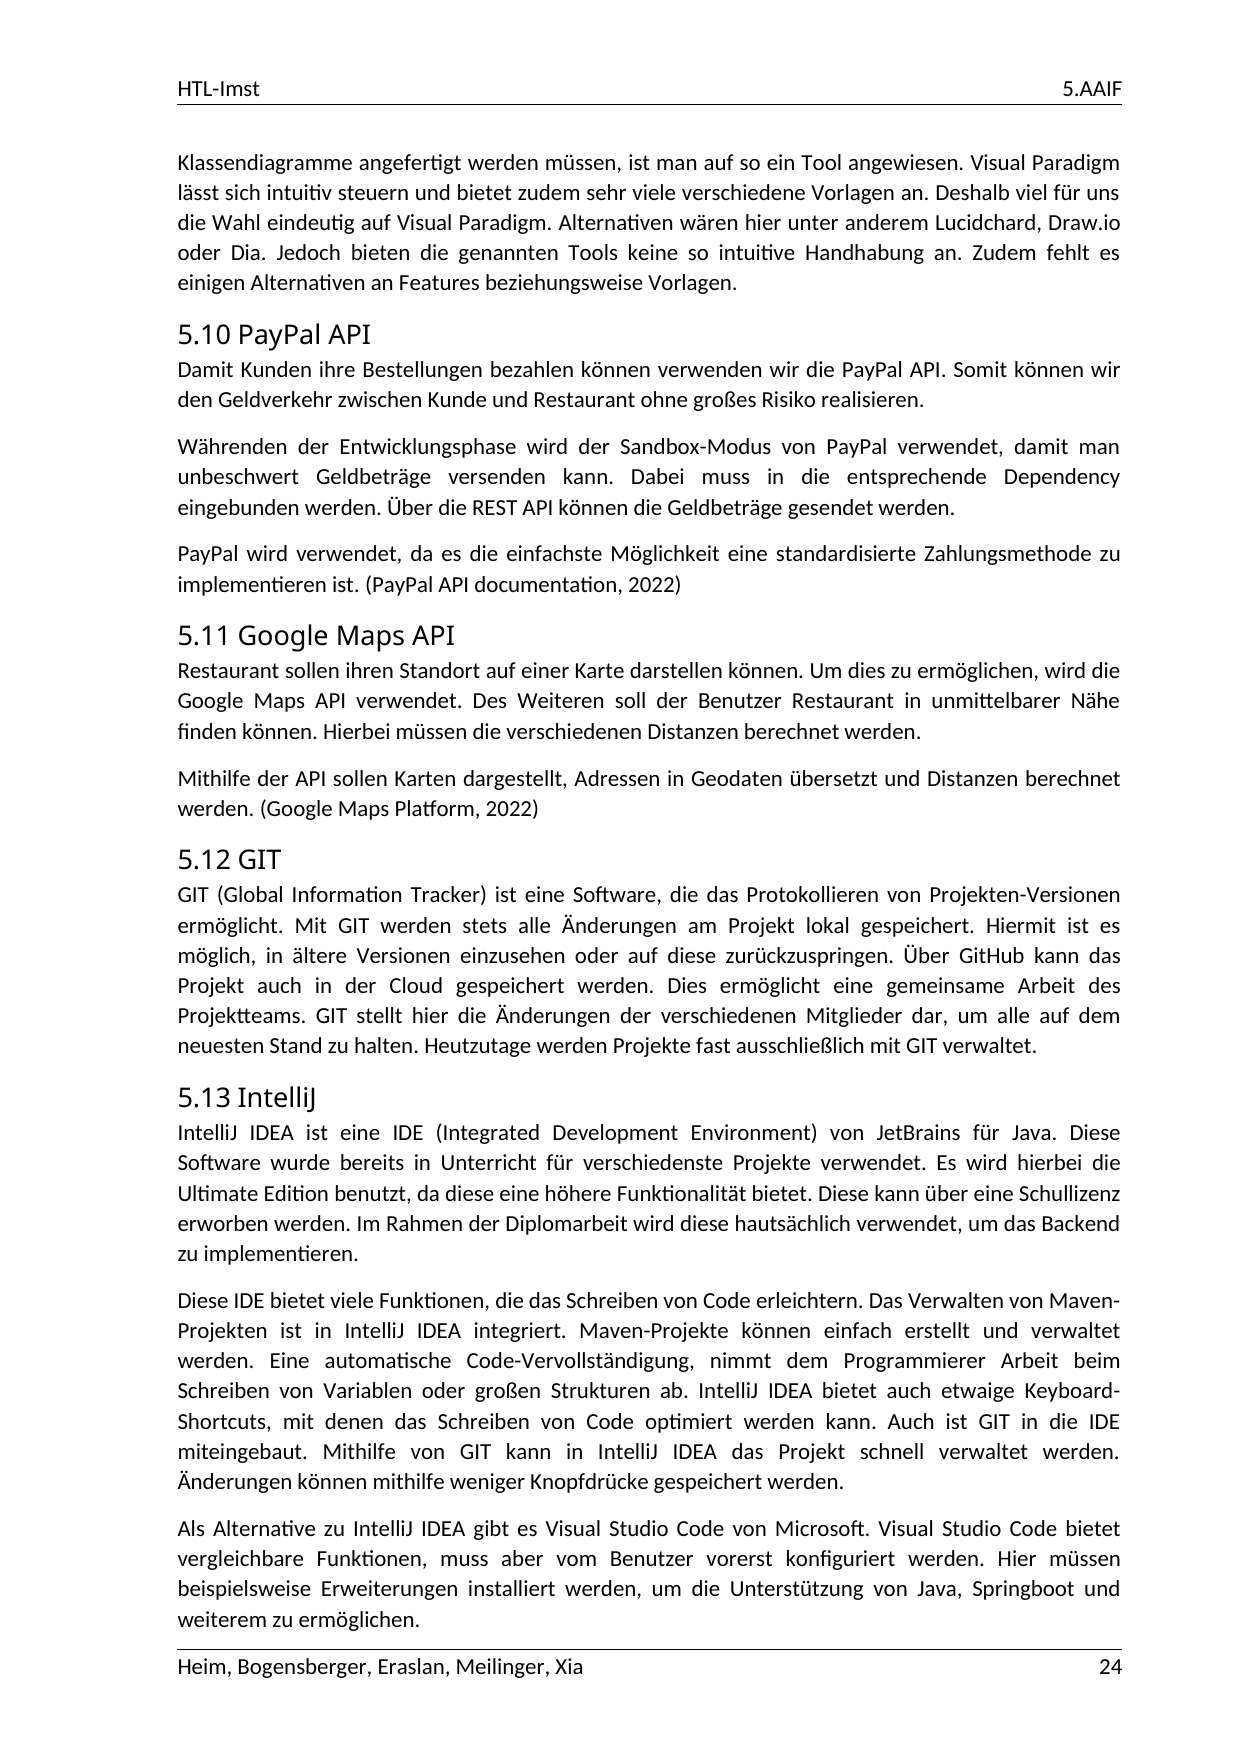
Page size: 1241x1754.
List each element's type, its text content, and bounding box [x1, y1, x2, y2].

text Diese IDE bietet viele Funktionen, die das Schreiben von Code erleichtern. Das Verwalten von Maven-Projekten ist in IntelliJ IDEA integriert. Maven-Projekte können einfach erstellt und verwaltet werden. Eine automatische Code-Vervollständigung, nimmt dem Programmierer Arbeit beim Schreiben von Variablen oder großen Strukturen ab. IntelliJ IDEA bietet auch etwaige Keyboard-Shortcuts, mit denen das Schreiben von Code optimiert werden kann. Auch ist GIT in die IDE miteingebaut. Mithilfe von GIT kann in IntelliJ IDEA das Projekt schnell verwaltet werden. Änderungen können mithilfe weniger Knopfdrücke gespeichert werden. [177, 1286, 1122, 1495]
text Als Alternative zu IntelliJ IDEA gibt es Visual Studio Code von Microsoft. Visual Studio Code bietet vergleichbare Funktionen, muss aber vom Benutzer vorerst konfiguriert werden. Hier müssen beispielsweise Erweiterungen installiert werden, um die Unterstützung von Java, Springboot und weiterem zu ermöglichen. [177, 1514, 1122, 1633]
text Restaurant sollen ihren Standort auf einer Karte darstellen können. Um dies zu ermöglichen, wird die Google Maps API verwendet. Des Weiteren soll der Benutzer Restaurant in unmittelbarer Nähe finden können. Hierbei müssen die verschiedenen Distanzen berechnet werden. [177, 656, 1122, 745]
text Währenden der Entwicklungsphase wird der Sandbox-Modus von PayPal verwendet, damit man unbeschwert Geldbeträge versenden kann. Dabei muss in die entsprechende Dependency eingebunden werden. Über die REST API können die Geldbeträge gesendet werden. [177, 432, 1122, 521]
subtitle Google Maps API [177, 617, 1122, 653]
text GIT (Global Information Tracker) ist eine Software, die das Protokollieren von Projekten-Versionen ermöglicht. Mit GIT werden stets alle Änderungen am Projekt lokal gespeichert. Hiermit ist es möglich, in ältere Versionen einzusehen oder auf diese zurückzuspringen. Über GitHub kann das Projekt auch in der Cloud gespeichert werden. Dies ermöglicht eine gemeinsame Arbeit des Projektteams. GIT stellt hier die Änderungen der verschiedenen Mitglieder dar, um alle auf dem neuesten Stand zu halten. Heutzutage werden Projekte fast ausschließlich mit GIT verwaltet. [177, 881, 1122, 1060]
text Mithilfe der API sollen Karten dargestellt, Adressen in Geodaten übersetzt und Distanzen berechnet werden. [177, 764, 1122, 822]
text IntelliJ IDEA ist eine IDE (Integrated Development Environment) von JetBrains für Java. Diese Software wurde bereits in Unterricht für verschiedenste Projekte verwendet. Es wird hierbei die Ultimate Edition benutzt, da diese eine höhere Funktionalität bietet. Diese kann über eine Schullizenz erworben werden. Im Rahmen der Diplomarbeit wird diese hautsächlich verwendet, um das Backend zu implementieren. [177, 1118, 1122, 1267]
text Damit Kunden ihre Bestellungen bezahlen können verwenden wir die PayPal API. Somit können wir den Geldverkehr zwischen Kunde und Restaurant ohne großes Risiko realisieren. [177, 355, 1122, 413]
subtitle IntelliJ [177, 1078, 1122, 1115]
text PayPal wird verwendet, da es die einfachste Möglichkeit eine standardisierte Zahlungsmethode zu implementieren ist. [177, 539, 1122, 598]
subtitle PayPal API [177, 315, 1122, 352]
subtitle GIT [177, 841, 1122, 878]
